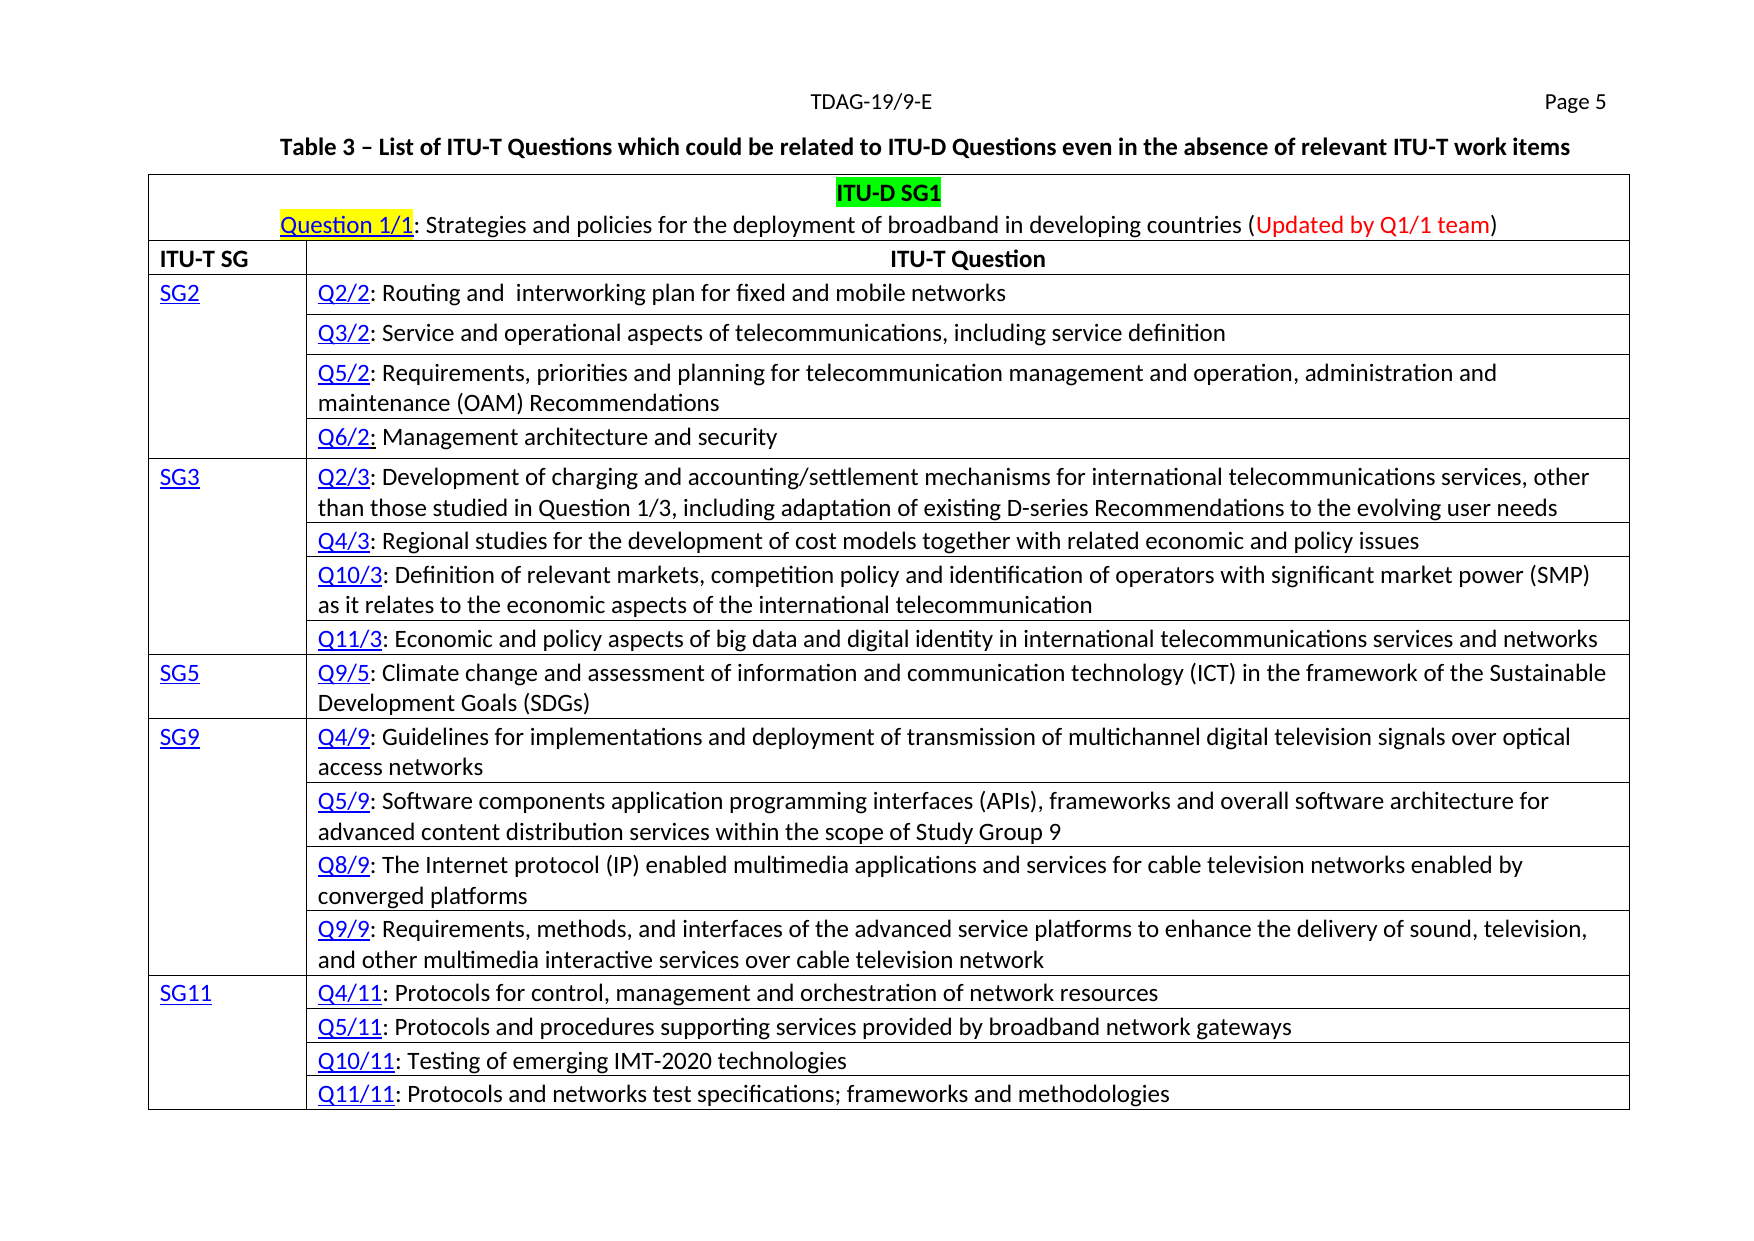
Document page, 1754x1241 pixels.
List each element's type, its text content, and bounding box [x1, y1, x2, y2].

table_cell Q11/3: Economic and policy aspects of big data and digital identity in international telecommunications services and networks [307, 621, 1629, 654]
table_cell Q4/3: Regional studies for the development of cost models together with related economic and policy issues [307, 523, 1629, 556]
table_cell Q5/11: Protocols and procedures supporting services provided by broadband network gateways [307, 1009, 1629, 1042]
table_cell Q11/11: Protocols and networks test specifications; frameworks and methodologies [307, 1076, 1629, 1109]
table_cell Q8/9: The Internet protocol (IP) enabled multimedia applications and services for cable television networks enabled by converged platforms [307, 847, 1629, 910]
table_cell Q4/11: Protocols for control, management and orchestration of network resources [307, 976, 1629, 1008]
table_cell Q2/3: Development of charging and accounting/settlement mechanisms for international telecommunications services, other than those studied in Question 1/3, including adaptation of existing D-series Recommendations to the evolving user needs [307, 459, 1629, 522]
table_cell Q9/5: Climate change and assessment of information and communication technology (ICT) in the framework of the Sustainable Development Goals (SDGs) [307, 655, 1629, 718]
table_cell Q9/9: Requirements, methods, and interfaces of the advanced service platforms to enhance the delivery of sound, television, and other multimedia interactive services over cable television network [307, 911, 1629, 974]
table_cell SG3 [149, 459, 306, 654]
table_cell Q6/2: Management architecture and security [307, 419, 1629, 458]
table_cell Q5/9: Software components application programming interfaces (APIs), frameworks and overall software architecture for advanced content distribution services within the scope of Study Group 9 [307, 783, 1629, 846]
text Table 3 – List of ITU-T Questions which could be related to ITU-D Questions even in the absence of relevant ITU-T work items [244, 131, 1606, 161]
table_cell Q5/2: Requirements, priorities and planning for telecommunication management and operation, administration and maintenance (OAM) Recommendations [307, 355, 1629, 418]
table_cell Q4/9: Guidelines for implementations and deployment of transmission of multichannel digital television signals over optical access networks [307, 719, 1629, 782]
table_cell ITU-T SG [149, 241, 306, 273]
table_cell Q3/2: Service and operational aspects of telecommunications, including service definition [307, 315, 1629, 354]
table_header ITU-D SG1 Question 1/1: Strategies and policies for the deployment of broadband in developing countries (Updated by Q1/1 team) [149, 175, 1629, 240]
table_cell SG9 [149, 719, 306, 974]
table_cell SG5 [149, 655, 306, 718]
table_cell SG2 [149, 275, 306, 458]
table_cell Q2/2: Routing and interworking plan for fixed and mobile networks [307, 275, 1629, 314]
table_cell SG11 [149, 976, 306, 1109]
table_cell Q10/11: Testing of emerging IMT-2020 technologies [307, 1043, 1629, 1075]
table_cell ITU-T Question [307, 241, 1629, 273]
table_cell Q10/3: Definition of relevant markets, competition policy and identification of operators with significant market power (SMP) as it relates to the economic aspects of the international telecommunication [307, 557, 1629, 620]
